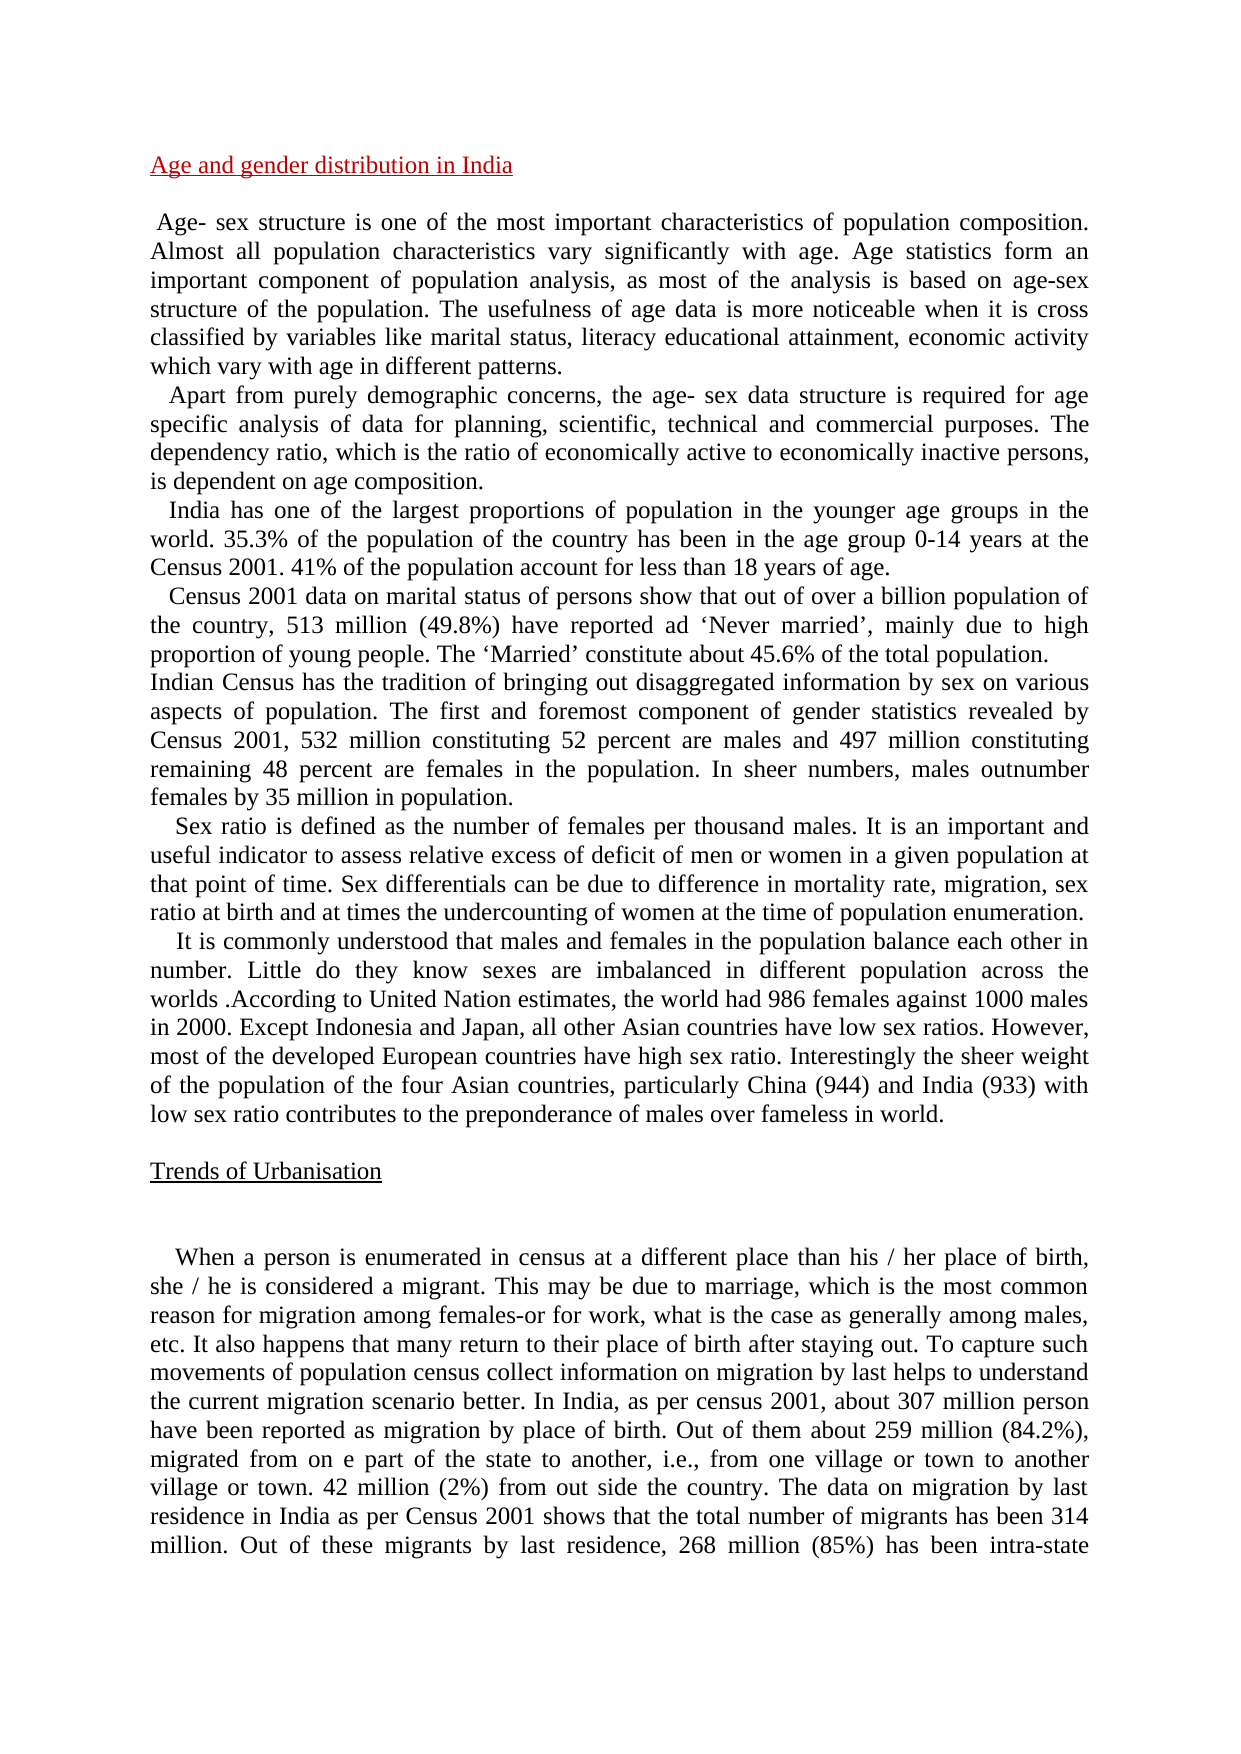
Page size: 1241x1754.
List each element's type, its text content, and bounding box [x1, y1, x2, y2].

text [150, 1214, 1090, 1559]
text Age and gender distribution in India [150, 150, 1090, 179]
text Apart from purely demographic concerns, the age- sex data structure is required for age specific analysis of data for planning, scientific, technical and commercial purposes. The dependency ratio, which is the ratio of economically active to economically inactive persons, is dependent on age composition. [150, 380, 1090, 495]
text Sex ratio is defined as the number of females per thousand males. It is an important and useful indicator to assess relative excess of deficit of men or women in a given population at that point of time. Sex differentials can be due to difference in mortality rate, migration, sex ratio at birth and at times the undercounting of women at the time of population enumeration. [150, 811, 1090, 926]
text India has one of the largest proportions of population in the younger age groups in the world. 35.3% of the population of the country has been in the age group 0-14 years at the Census 2001. 41% of the population account for less than 18 years of age. [150, 495, 1090, 581]
text Indian Census has the tradition of bringing out disaggregated information by sex on various aspects of population. The first and foremost component of gender statistics revealed by Census 2001, 532 million constituting 52 percent are males and 497 million constituting remaining 48 percent are females in the population. In sheer numbers, males outnumber females by 35 million in population. [150, 667, 1090, 811]
text Census 2001 data on marital status of persons show that out of over a billion population of the country, 513 million (49.8%) have reported ad ‘Never married’, mainly due to high proportion of young people. The ‘Married’ constitute about 45.6% of the total population. [150, 581, 1090, 667]
text Age- sex structure is one of the most important characteristics of population composition. Almost all population characteristics vary significantly with age. Age statistics form an important component of population analysis, as most of the analysis is based on age-sex structure of the population. The usefulness of age data is more noticeable when it is cross classified by variables like marital status, literacy educational attainment, economic activity which vary with age in different patterns. [150, 207, 1090, 380]
text Trends of Urbanisation [150, 1156, 1090, 1185]
text It is commonly understood that males and females in the population balance each other in number. Little do they know sexes are imbalanced in different population across the worlds .According to United Nation estimates, the world had 986 females against 1000 males in 2000. Except Indonesia and Japan, all other Asian countries have low sex ratios. However, most of the developed European countries have high sex ratio. Interestingly the sheer weight of the population of the four Asian countries, particularly China (944) and India (933) with low sex ratio contributes to the preponderance of males over fameless in world. [150, 926, 1090, 1127]
